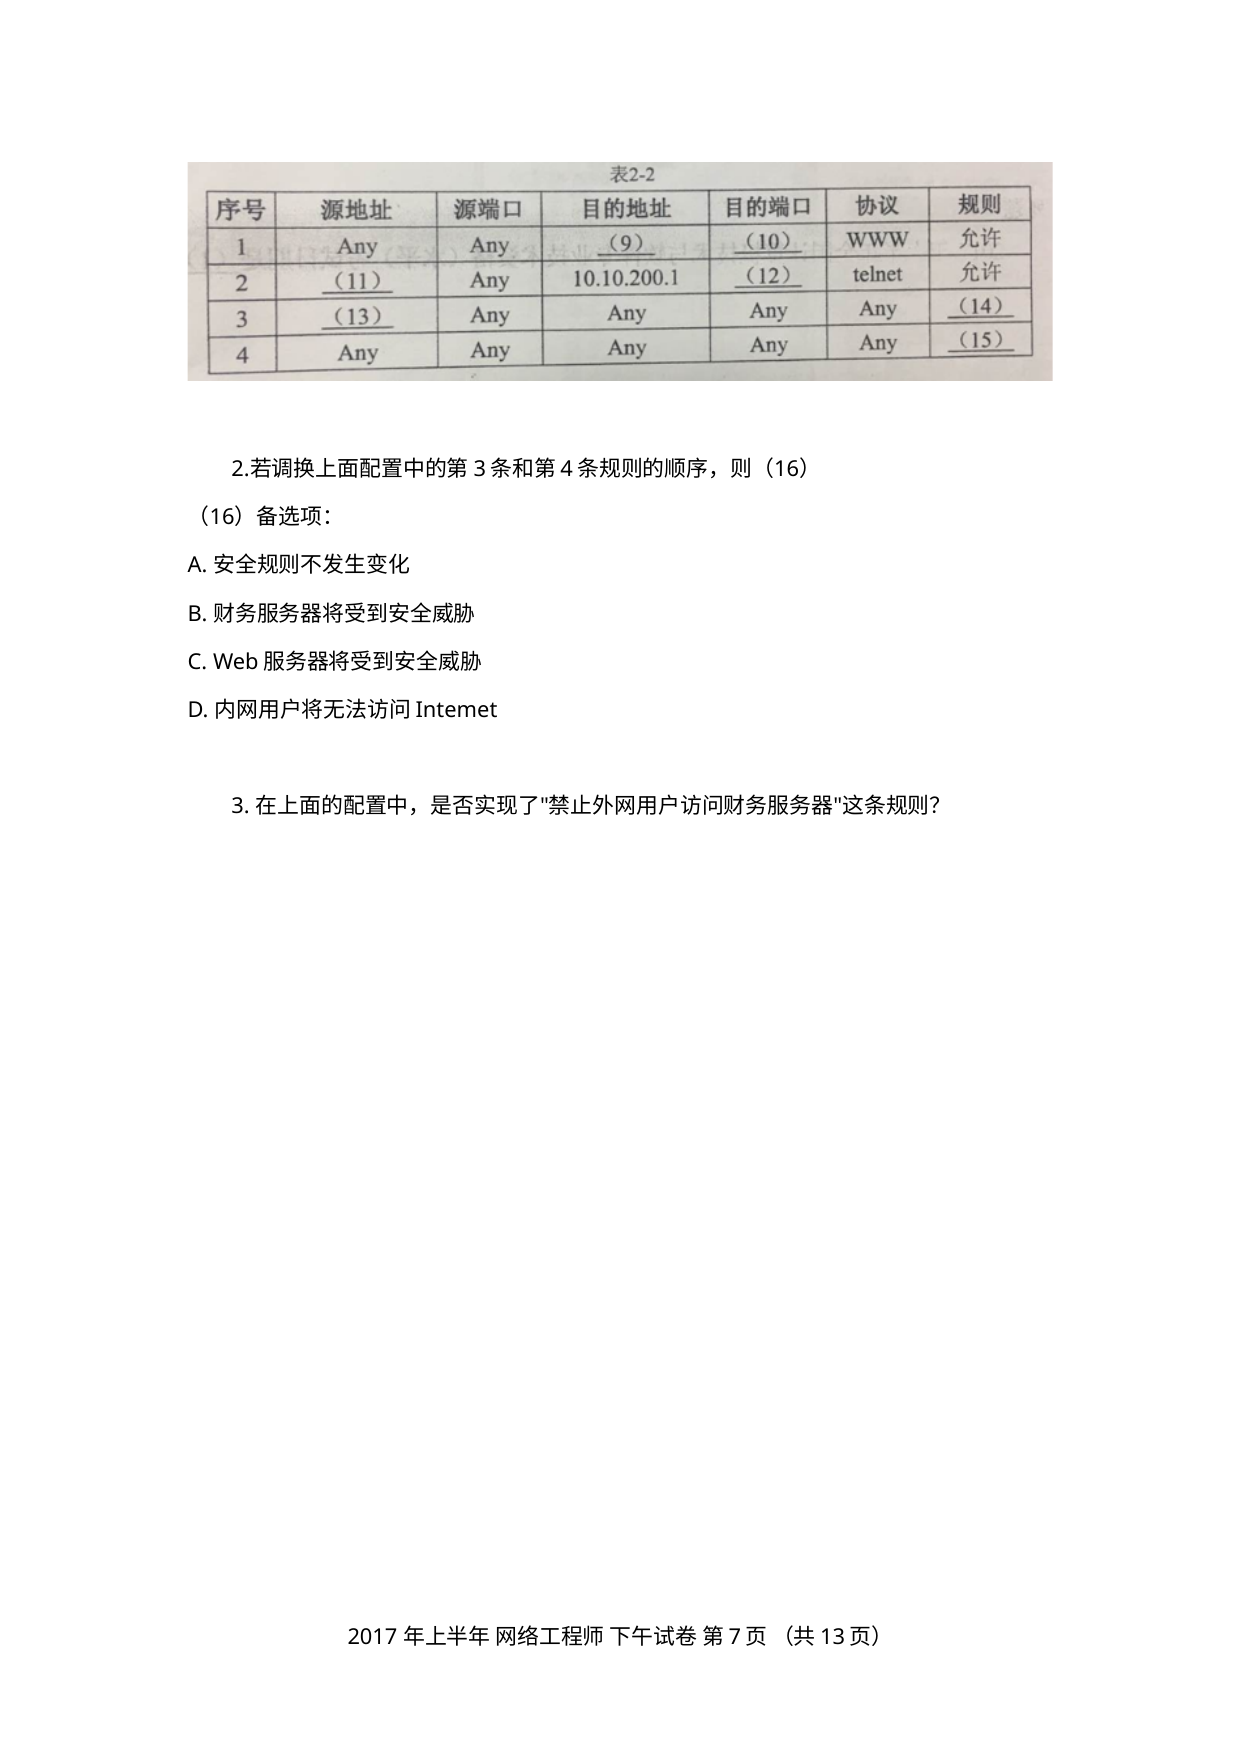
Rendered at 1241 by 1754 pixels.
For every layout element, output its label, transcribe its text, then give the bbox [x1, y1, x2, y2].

text C. Web服务器将受到安全威胁 [187, 643, 1053, 676]
picture [187, 162, 1053, 381]
text B. 财务服务器将受到安全威胁 [187, 595, 1053, 628]
text 2.若调换上面配置中的第 3条和第4条规则的顺序，则（16） [187, 450, 1053, 483]
text D. 内网用户将无法访问Intemet [187, 692, 1053, 724]
text A. 安全规则不发生变化 [187, 547, 1053, 579]
text 3. 在上面的配置中，是否实现了"禁止外网用户访问财务服务器"这条规则？ [187, 788, 1053, 820]
text （16）备选项： [187, 498, 1053, 531]
